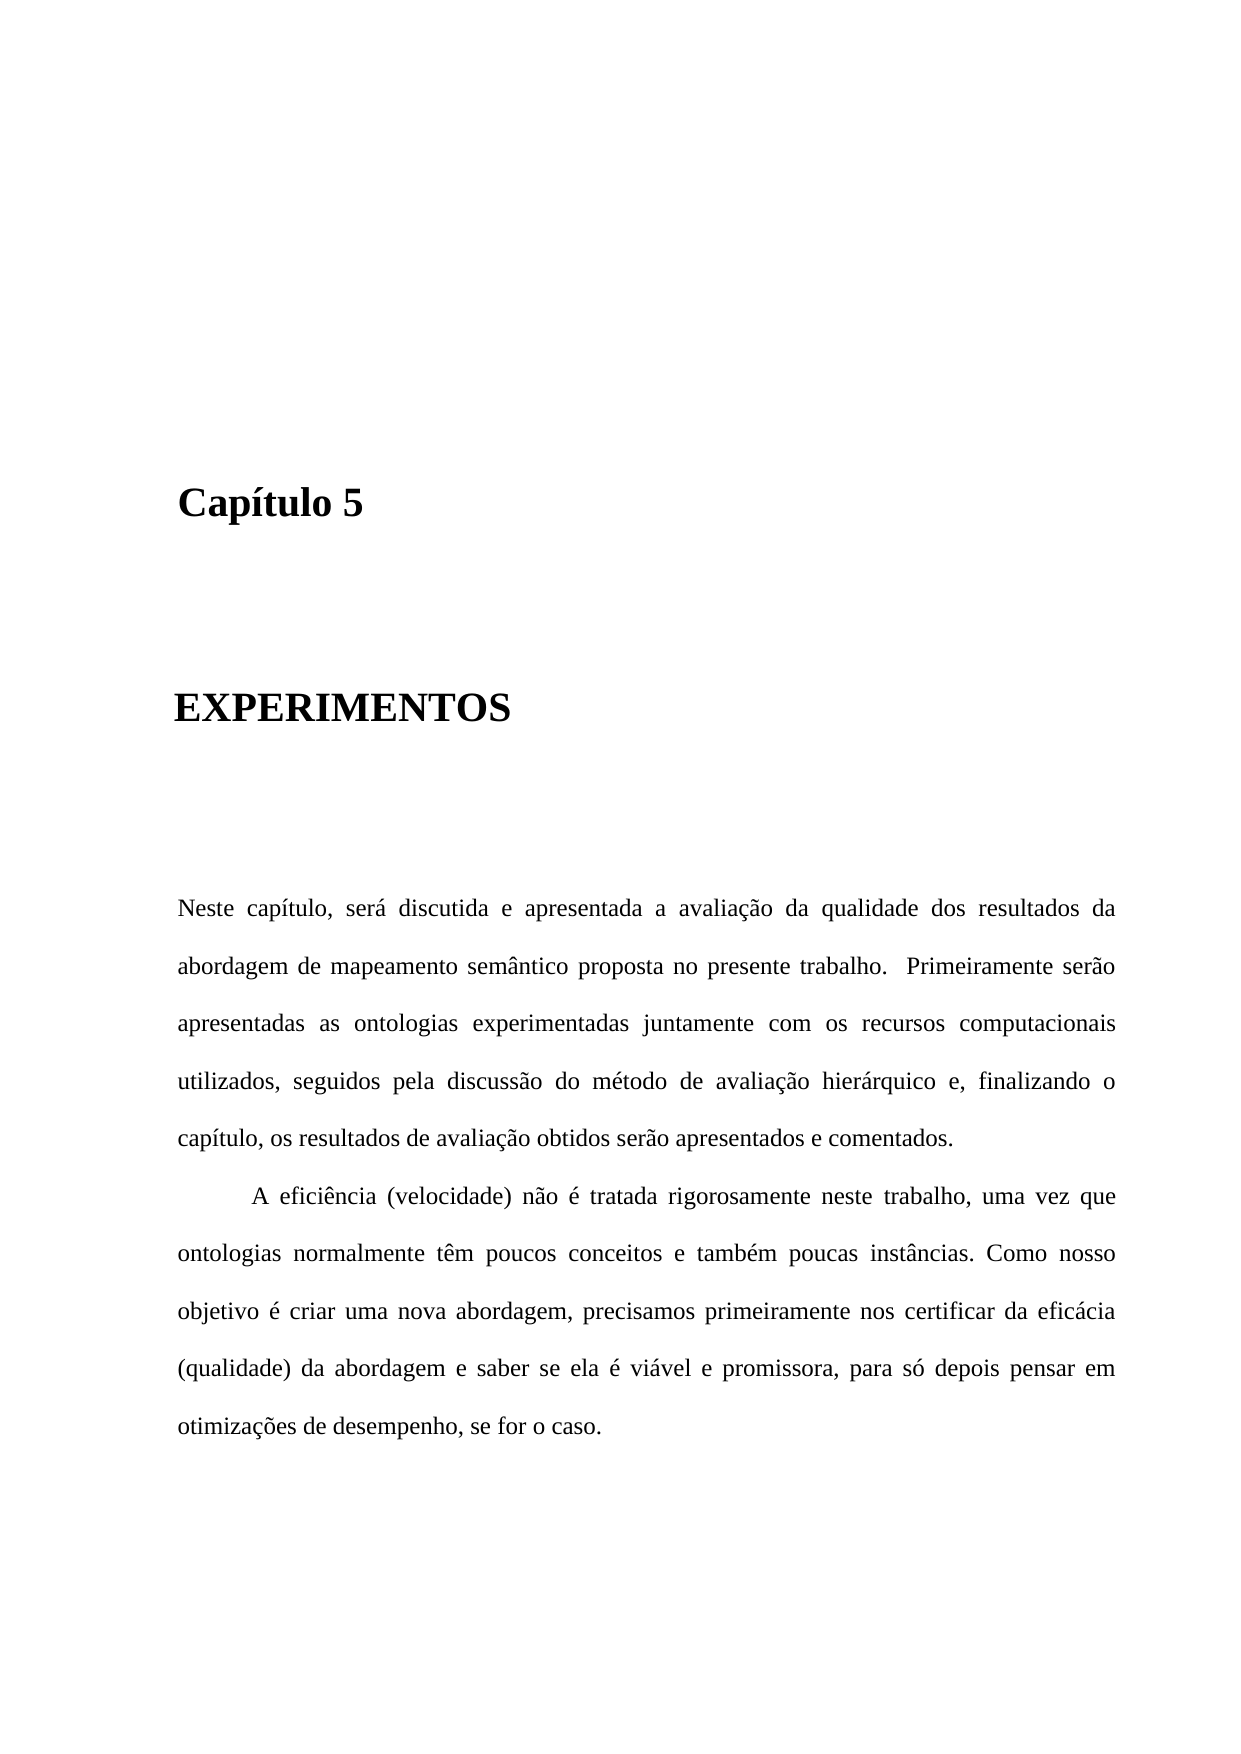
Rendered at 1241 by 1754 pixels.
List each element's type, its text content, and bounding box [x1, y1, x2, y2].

text Neste capítulo, será discutida e apresentada a avaliação da qualidade dos resultados da abordagem de mapeamento semântico proposta no presente trabalho. Primeiramente serão apresentadas as ontologias experimentadas juntamente com os recursos computacionais utilizados, seguidos pela discussão do método de avaliação hierárquico e, finalizando o capítulo, os resultados de avaliação obtidos serão apresentados e comentados. [177, 893, 1117, 1152]
text A eficiência (velocidade) não é tratada rigorosamente neste trabalho, uma vez que ontologias normalmente têm poucos conceitos e também poucas instâncias. Como nosso objetivo é criar uma nova abordagem, precisamos primeiramente nos certificar da eficácia (qualidade) da abordagem e saber se ela é viável e promissora, para só depois pensar em otimizações de desempenho, se for o caso. [177, 1181, 1117, 1439]
text Capítulo 5 [177, 478, 1122, 526]
subtitle EXPERIMENTOS [142, 682, 1122, 730]
